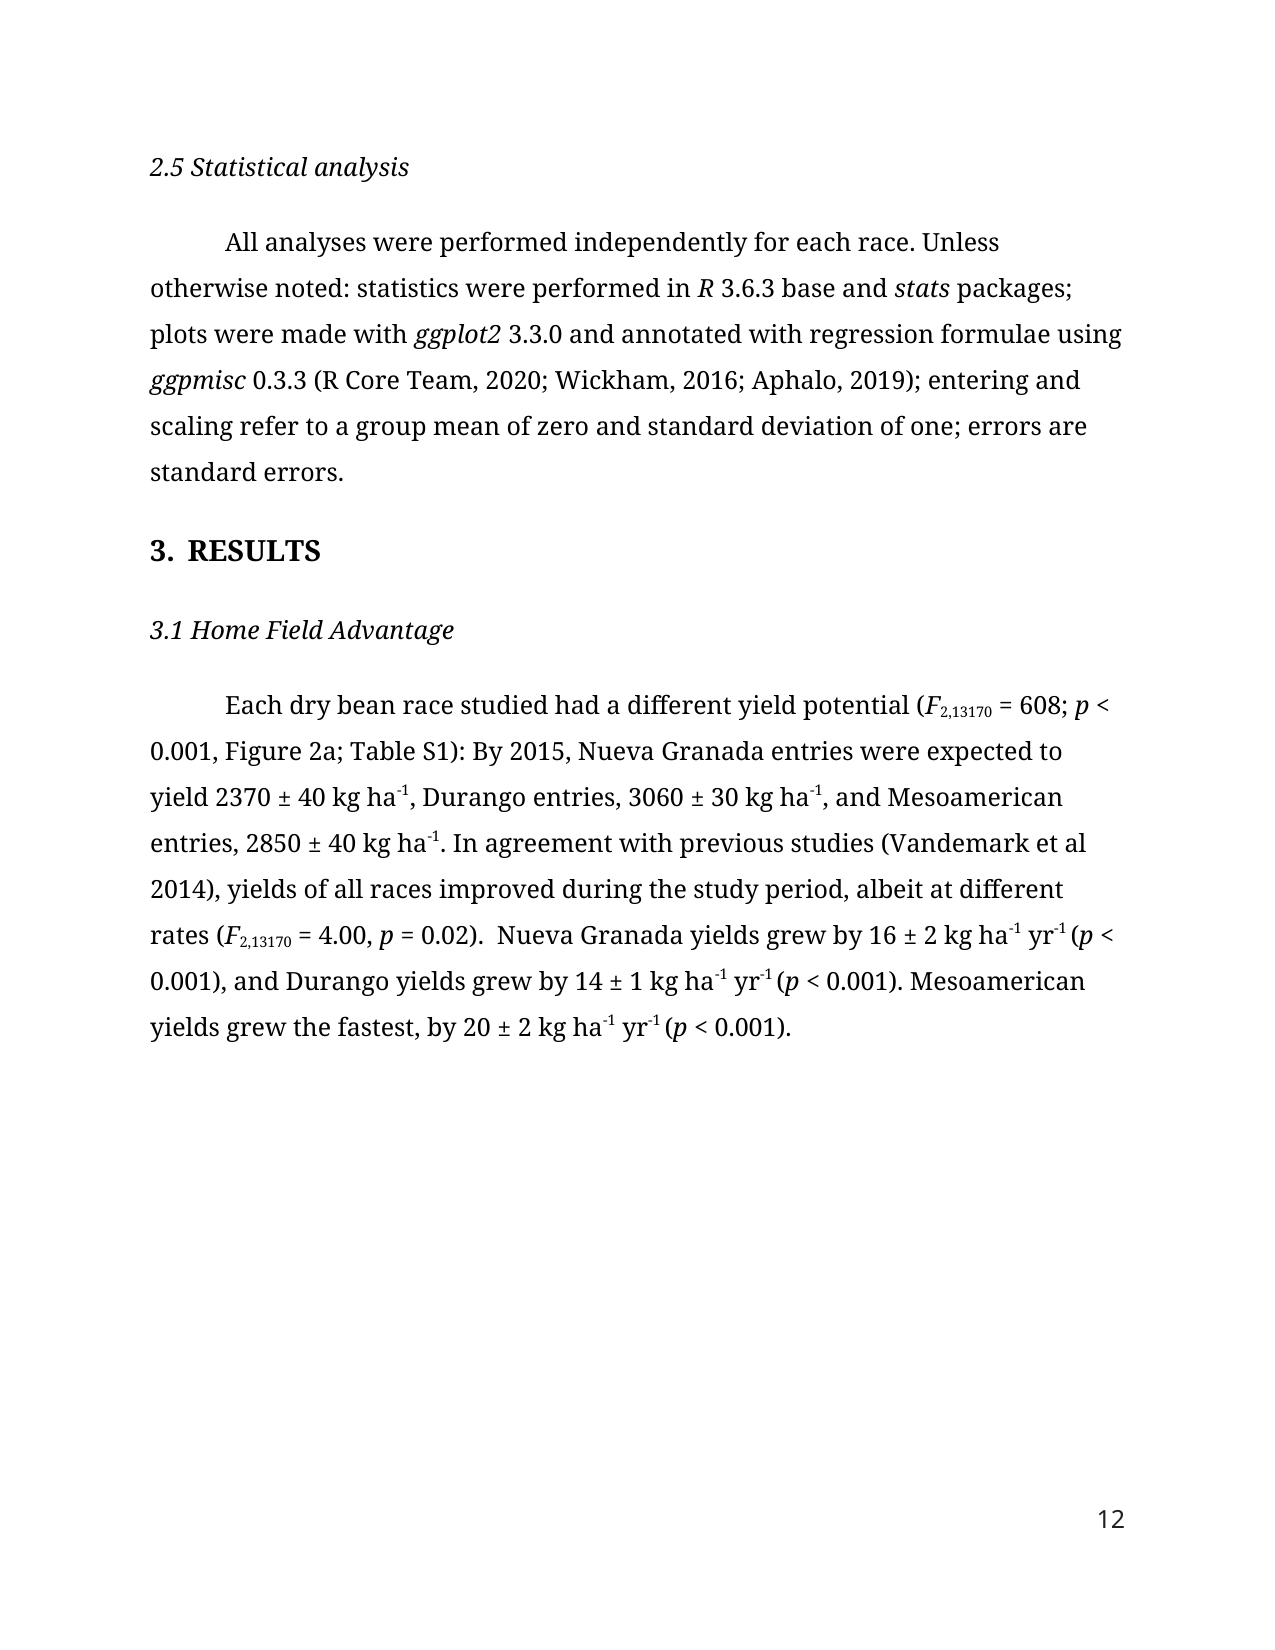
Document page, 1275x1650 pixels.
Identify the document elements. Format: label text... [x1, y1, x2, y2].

subtitle RESULTS [150, 530, 1125, 569]
text Each dry bean race studied had a different yield potential (F2,13170 = 608; p < 0.001, Figure 2a; Table S1): By 2015, Nueva Granada entries were expected to yield 2370 ± 40 kg ha-1, Durango entries, 3060 ± 30 kg ha-1, and Mesoamerican entries, 2850 ± 40 kg ha-1. In agreement with previous studies (Vandemark et al 2014), yields of all races improved during the study period, albeit at different rates (F2,13170 = 4.00, p = 0.02). Nueva Granada yields grew by 16 ± 2 kg ha-1 yr-1 (p < 0.001), and Durango yields grew by 14 ± 1 kg ha-1 yr-1 (p < 0.001). Mesoamerican yields grew the fastest, by 20 ± 2 kg ha-1 yr-1 (p < 0.001). [150, 688, 1125, 1043]
subtitle 2.5 Statistical analysis [150, 150, 1125, 184]
text 3.1 Home Field Advantage [150, 613, 1125, 647]
subtitle All analyses were performed independently for each race. Unless otherwise noted: statistics were performed in R 3.6.3 base and stats packages; plots were made with ggplot2 3.3.0 and annotated with regression formulae using ggpmisc 0.3.3 (R Core Team, 2020; Wickham, 2016; Aphalo, 2019); entering and scaling refer to a group mean of zero and standard deviation of one; errors are standard errors. [150, 225, 1125, 489]
